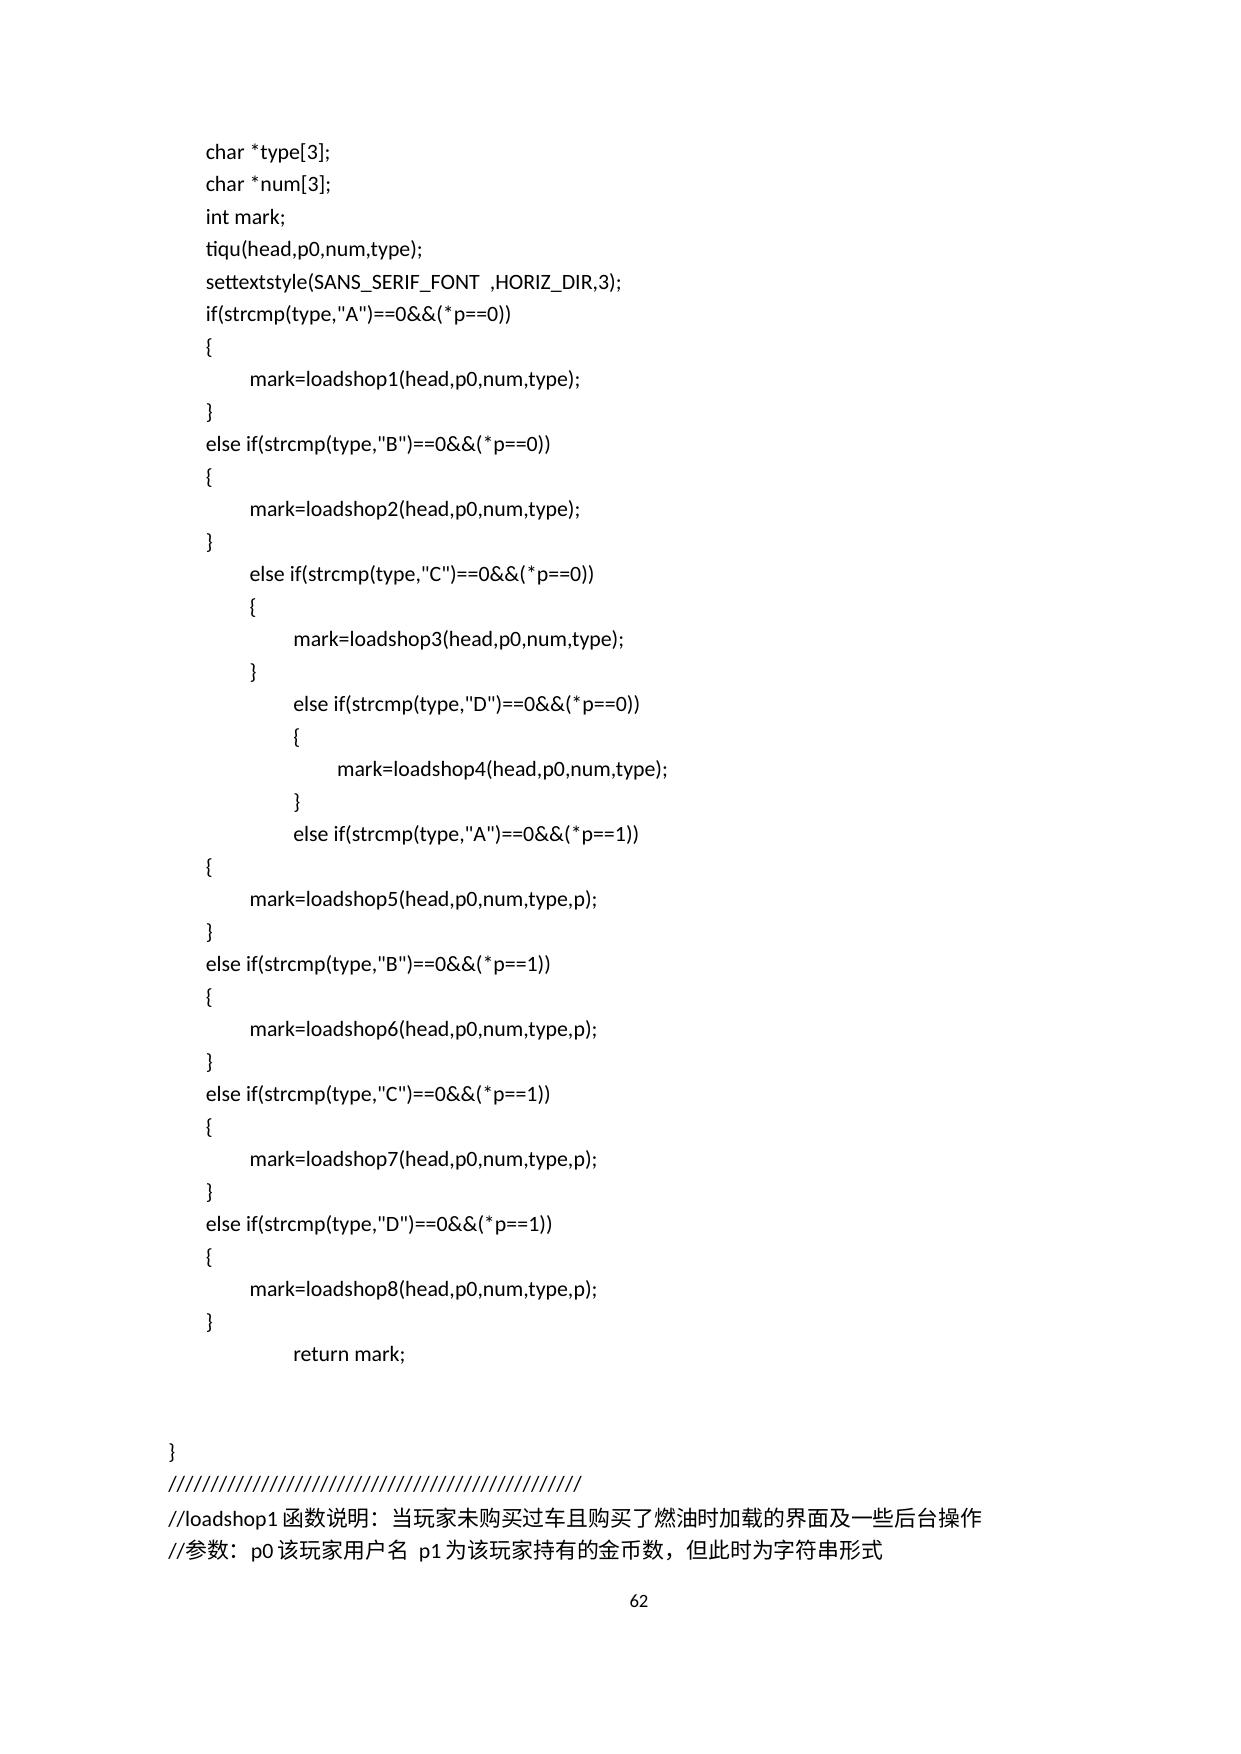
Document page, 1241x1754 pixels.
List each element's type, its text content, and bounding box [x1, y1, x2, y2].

list mark=loadshop5(head,p0,num,type,p); [168, 883, 1122, 915]
list char *type[3]; [168, 135, 1122, 168]
list mark=loadshop7(head,p0,num,type,p); [168, 1143, 1122, 1175]
list settextstyle(SANS_SERIF_FONT ,HORIZ_DIR,3); [168, 265, 1122, 298]
list { [168, 590, 1122, 623]
list mark=loadshop3(head,p0,num,type); [168, 623, 1122, 655]
list mark=loadshop1(head,p0,num,type); [168, 363, 1122, 395]
list } [168, 655, 1122, 688]
list //loadshop1函数说明：当玩家未购买过车且购买了燃油时加载的界面及一些后台操作 [168, 1500, 1122, 1533]
list { [168, 850, 1122, 883]
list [168, 1468, 1122, 1500]
list { [168, 720, 1122, 753]
list else if(strcmp(type,"D")==0&&(*p==0)) [168, 688, 1122, 720]
list char *num[3]; [168, 168, 1122, 200]
list if(strcmp(type,"A")==0&&(*p==0)) [168, 298, 1122, 330]
list { [168, 1110, 1122, 1143]
list mark=loadshop2(head,p0,num,type); [168, 493, 1122, 525]
list mark=loadshop8(head,p0,num,type,p); [168, 1273, 1122, 1305]
list mark=loadshop6(head,p0,num,type,p); [168, 1013, 1122, 1045]
list } [168, 1045, 1122, 1078]
list tiqu(head,p0,num,type); [168, 233, 1122, 265]
list //参数：p0该玩家用户名 p1为该玩家持有的金币数，但此时为字符串形式 [168, 1533, 1122, 1565]
list else if(strcmp(type,"C")==0&&(*p==0)) [168, 558, 1122, 590]
list else if(strcmp(type,"B")==0&&(*p==0)) [168, 428, 1122, 460]
list } [168, 1305, 1122, 1338]
list } [168, 1175, 1122, 1208]
list mark=loadshop4(head,p0,num,type); [168, 753, 1122, 785]
list else if(strcmp(type,"B")==0&&(*p==1)) [168, 948, 1122, 980]
list } [168, 785, 1122, 818]
list } [168, 1435, 1122, 1468]
list } [168, 395, 1122, 428]
list { [168, 460, 1122, 493]
list return mark; [168, 1338, 1122, 1370]
list int mark; [168, 200, 1122, 233]
list else if(strcmp(type,"C")==0&&(*p==1)) [168, 1078, 1122, 1110]
list } [168, 915, 1122, 948]
list } [168, 525, 1122, 558]
list { [168, 330, 1122, 363]
list else if(strcmp(type,"A")==0&&(*p==1)) [168, 818, 1122, 850]
list { [168, 980, 1122, 1013]
list else if(strcmp(type,"D")==0&&(*p==1)) [168, 1208, 1122, 1240]
list { [168, 1240, 1122, 1273]
